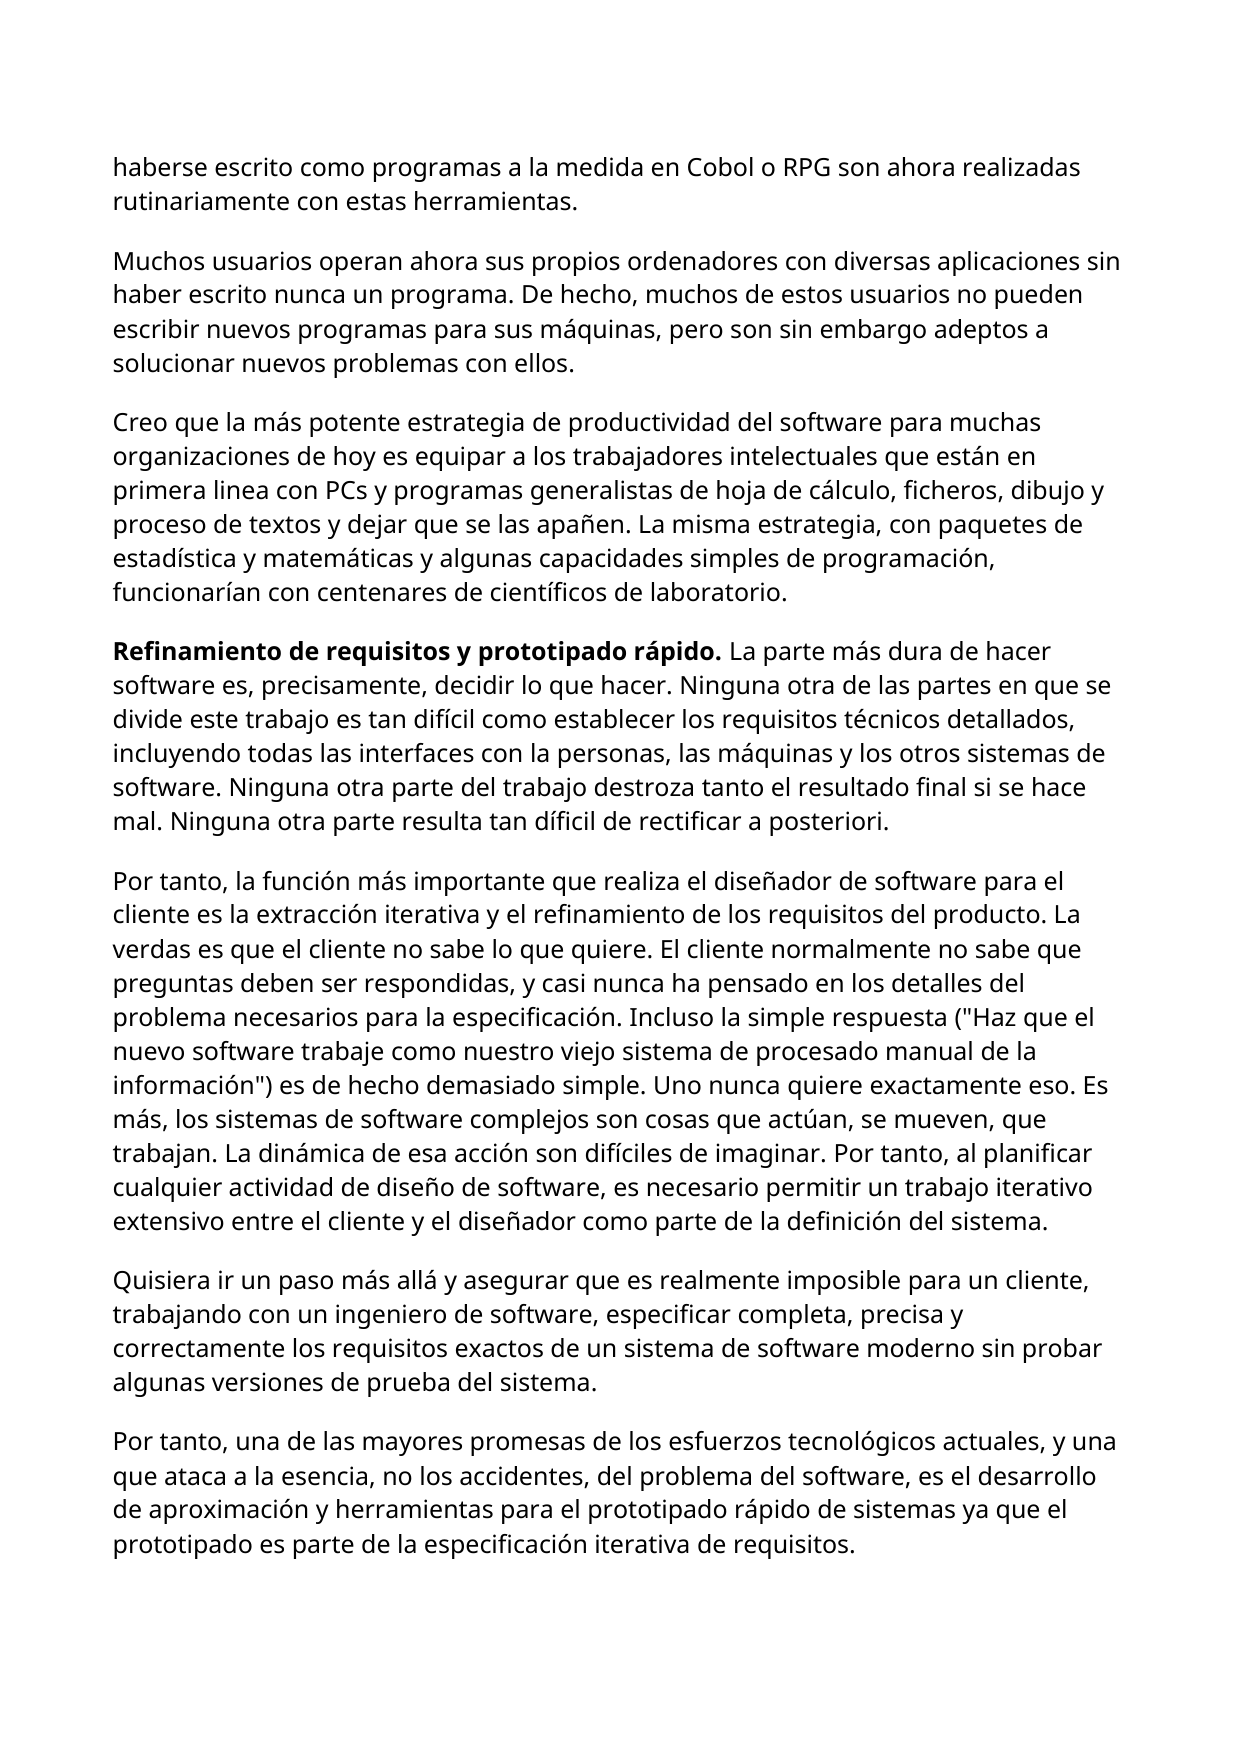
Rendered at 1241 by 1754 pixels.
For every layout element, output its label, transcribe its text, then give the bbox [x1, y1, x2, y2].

text Refinamiento de requisitos y prototipado rápido. La parte más dura de hacer software es, precisamente, decidir lo que hacer. Ninguna otra de las partes en que se divide este trabajo es tan difícil como establecer los requisitos técnicos detallados, incluyendo todas las interfaces con la personas, las máquinas y los otros sistemas de software. Ninguna otra parte del trabajo destroza tanto el resultado final si se hace mal. Ninguna otra parte resulta tan díficil de rectificar a posteriori. [112, 634, 1128, 838]
text Quisiera ir un paso más allá y asegurar que es realmente imposible para un cliente, trabajando con un ingeniero de software, especificar completa, precisa y correctamente los requisitos exactos de un sistema de software moderno sin probar algunas versiones de prueba del sistema. [112, 1263, 1128, 1399]
text Por tanto, una de las mayores promesas de los esfuerzos tecnológicos actuales, y una que ataca a la esencia, no los accidentes, del problema del software, es el desarrollo de aproximación y herramientas para el prototipado rápido de sistemas ya que el prototipado es parte de la especificación iterativa de requisitos. [112, 1424, 1128, 1560]
text Muchos usuarios operan ahora sus propios ordenadores con diversas aplicaciones sin haber escrito nunca un programa. De hecho, muchos de estos usuarios no pueden escribir nuevos programas para sus máquinas, pero son sin embargo adeptos a solucionar nuevos problemas con ellos. [112, 243, 1128, 379]
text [112, 150, 1128, 218]
text Creo que la más potente estrategia de productividad del software para muchas organizaciones de hoy es equipar a los trabajadores intelectuales que están en primera linea con PCs y programas generalistas de hoja de cálculo, ficheros, dibujo y proceso de textos y dejar que se las apañen. La misma estrategia, con paquetes de estadística y matemáticas y algunas capacidades simples de programación, funcionarían con centenares de científicos de laboratorio. [112, 404, 1128, 609]
text Por tanto, la función más importante que realiza el diseñador de software para el cliente es la extracción iterativa y el refinamiento de los requisitos del producto. La verdas es que el cliente no sabe lo que quiere. El cliente normalmente no sabe que preguntas deben ser respondidas, y casi nunca ha pensado en los detalles del problema necesarios para la especificación. Incluso la simple respuesta ("Haz que el nuevo software trabaje como nuestro viejo sistema de procesado manual de la información") es de hecho demasiado simple. Uno nunca quiere exactamente eso. Es más, los sistemas de software complejos son cosas que actúan, se mueven, que trabajan. La dinámica de esa acción son difíciles de imaginar. Por tanto, al planificar cualquier actividad de diseño de software, es necesario permitir un trabajo iterativo extensivo entre el cliente y el diseñador como parte de la definición del sistema. [112, 863, 1128, 1238]
